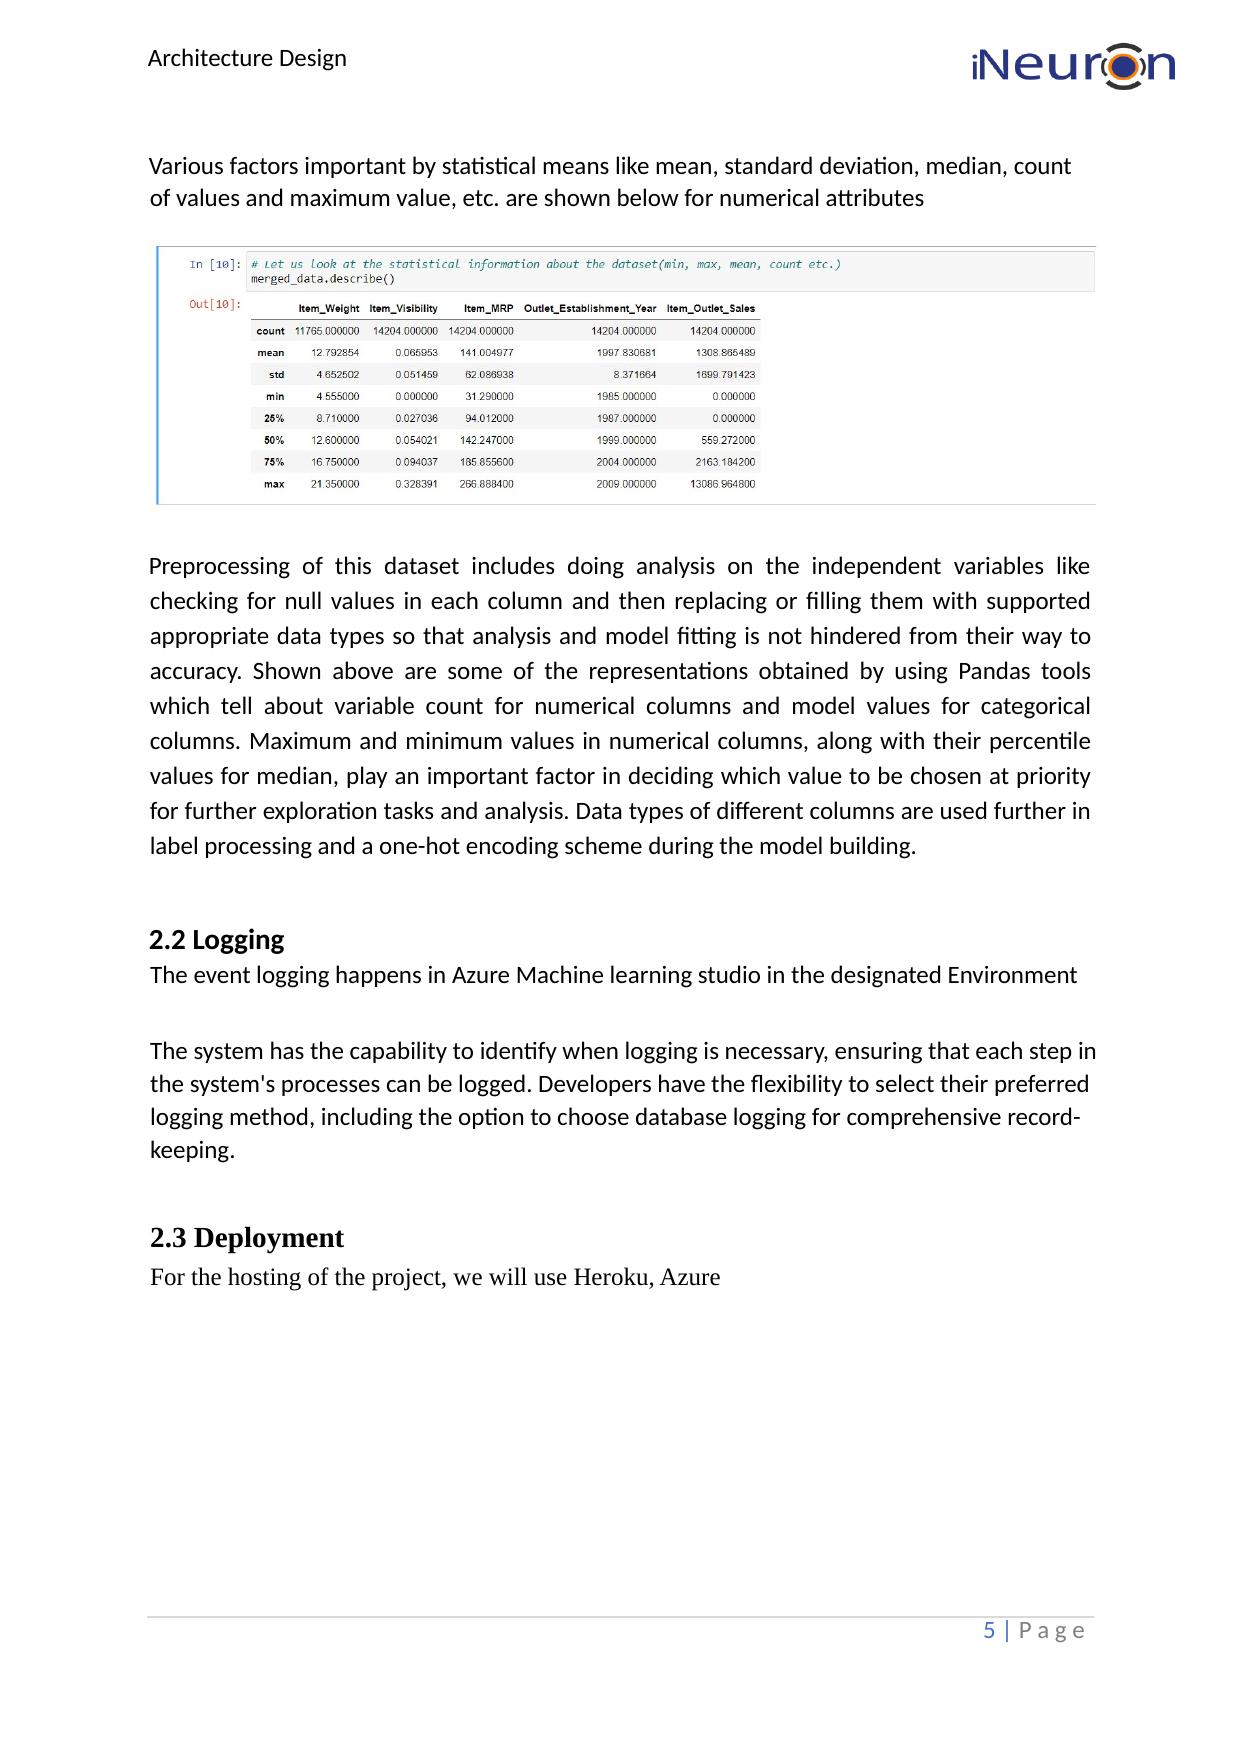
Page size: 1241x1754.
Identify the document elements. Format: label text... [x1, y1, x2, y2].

subtitle 2.2 Logging [148, 921, 1091, 956]
picture [156, 246, 1097, 509]
text For the hosting of the project, we will use Heroku, Azure [150, 1262, 1114, 1291]
text The event logging happens in Azure Machine learning studio in the designated Environment [150, 959, 1114, 990]
picture [972, 42, 1175, 90]
text The system has the capability to identify when logging is necessary, ensuring that each step in the system's processes can be logged. Developers have the flexibility to select their preferred logging method, including the option to choose database logging for comprehensive record-keeping. [150, 1002, 1114, 1164]
text Preprocessing of this dataset includes doing analysis on the independent variables like checking for null values in each column and then replacing or filling them with supported appropriate data types so that analysis and model fitting is not hindered from their way to accuracy. Shown above are some of the representations obtained by using Pandas tools which tell about variable count for numerical columns and model values for categorical columns. Maximum and minimum values in numerical columns, along with their percentile values for median, play an important factor in deciding which value to be chosen at priority for further exploration tasks and analysis. Data types of different columns are used further in label processing and a one-hot encoding scheme during the model building. [148, 550, 1092, 860]
text 2.3 Deployment [150, 1220, 1114, 1253]
